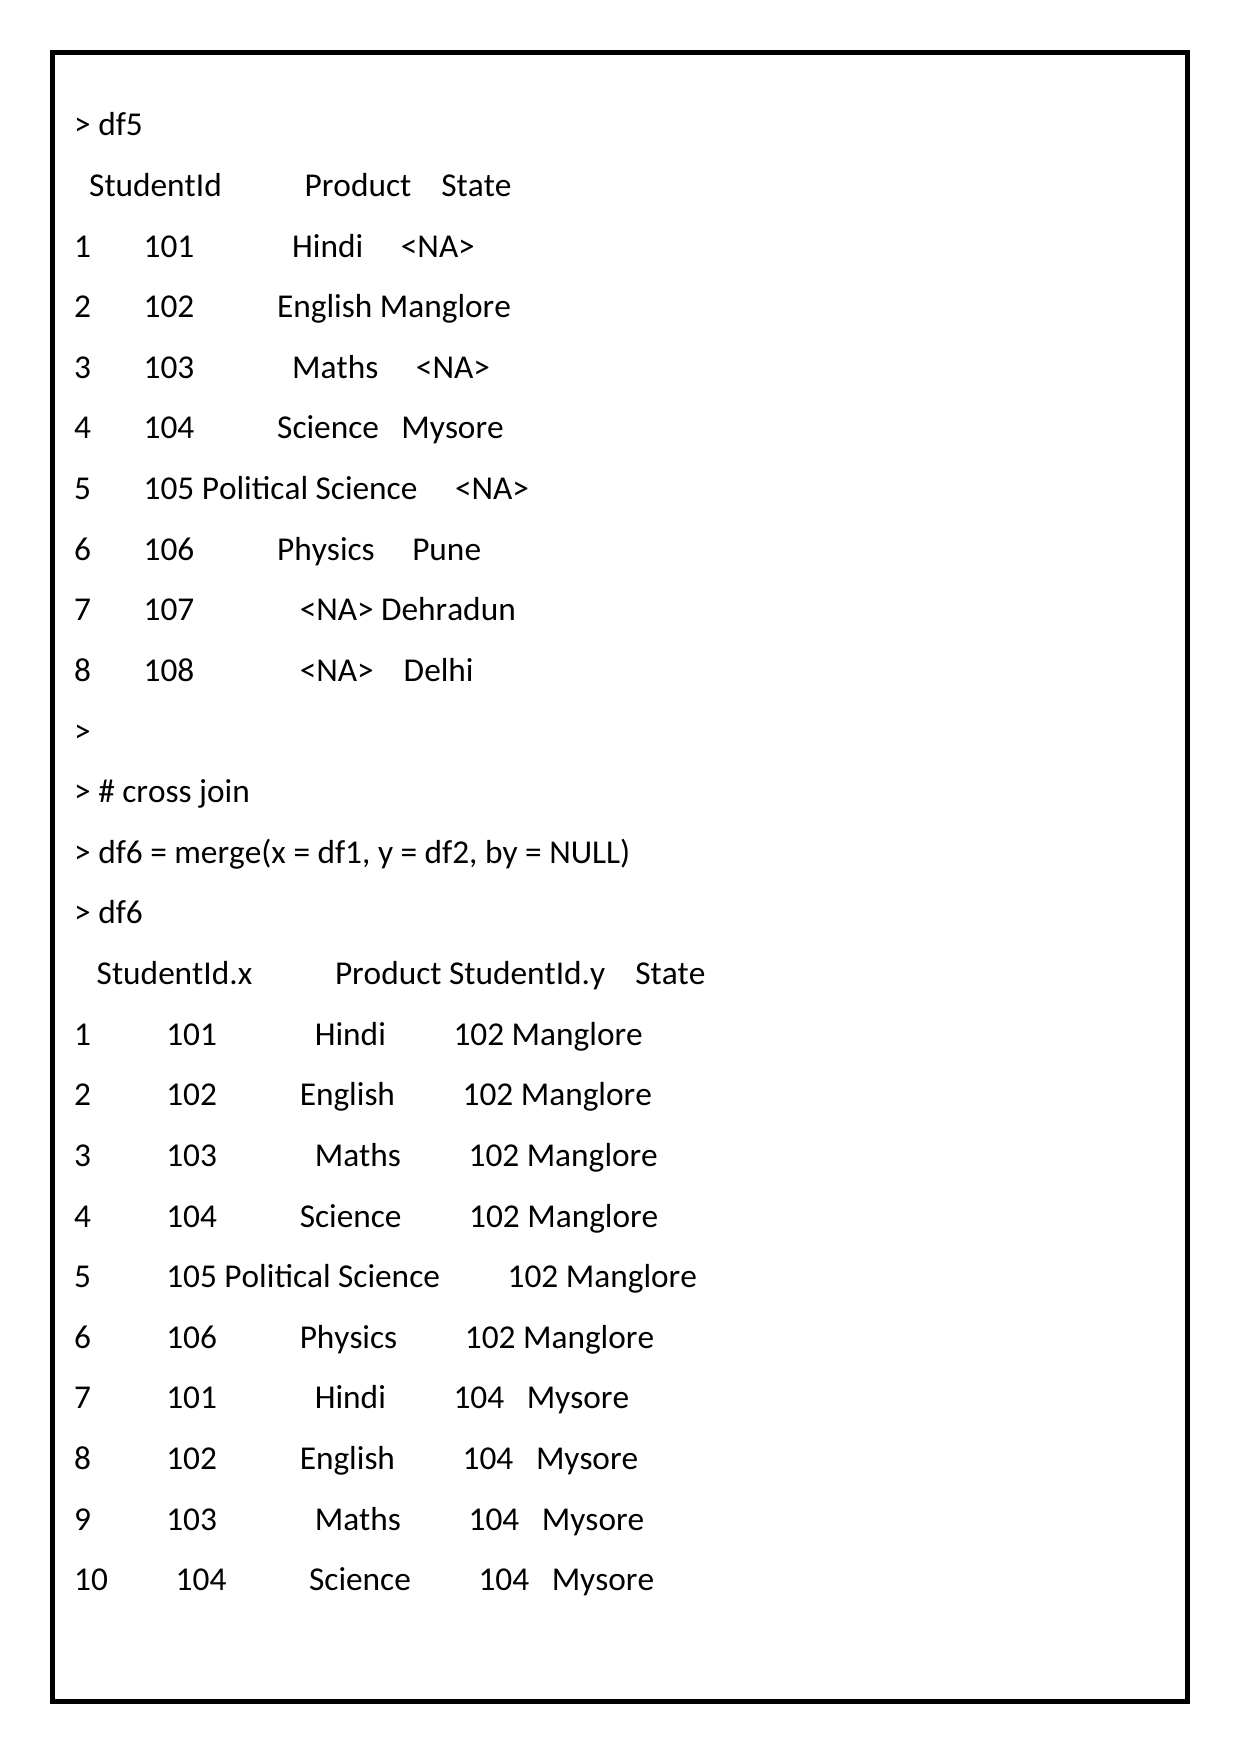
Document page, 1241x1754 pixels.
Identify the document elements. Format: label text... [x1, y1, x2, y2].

text 8 108 <NA> Delhi [74, 649, 1152, 690]
text 7 107 <NA> Dehradun [74, 588, 1152, 629]
text 5 105 Political Science 102 Manglore [74, 1255, 1152, 1296]
text 2 102 English 102 Manglore [74, 1073, 1152, 1114]
text 6 106 Physics 102 Manglore [74, 1316, 1152, 1357]
text 3 103 Maths 102 Manglore [74, 1134, 1152, 1175]
text 8 102 English 104 Mysore [74, 1437, 1152, 1478]
text StudentId.x Product StudentId.y State [74, 952, 1152, 993]
text > df5 [74, 103, 1152, 144]
text 6 106 Physics Pune [74, 528, 1152, 568]
text 4 104 Science Mysore [74, 407, 1152, 447]
text > [74, 710, 1152, 750]
text 4 104 Science 102 Manglore [74, 1195, 1152, 1235]
text 9 103 Maths 104 Mysore [74, 1498, 1152, 1538]
text 1 101 Hindi <NA> [74, 225, 1152, 265]
text 3 103 Maths <NA> [74, 346, 1152, 387]
text 2 102 English Manglore [74, 285, 1152, 326]
text StudentId Product State [74, 164, 1152, 205]
text 7 101 Hindi 104 Mysore [74, 1377, 1152, 1417]
text 5 105 Political Science <NA> [74, 467, 1152, 508]
text > df6 [74, 892, 1152, 932]
text 1 101 Hindi 102 Manglore [74, 1013, 1152, 1053]
text > # cross join [74, 770, 1152, 811]
text 10 104 Science 104 Mysore [74, 1558, 1152, 1599]
text > df6 = merge(x = df1, y = df2, by = NULL) [74, 831, 1152, 872]
